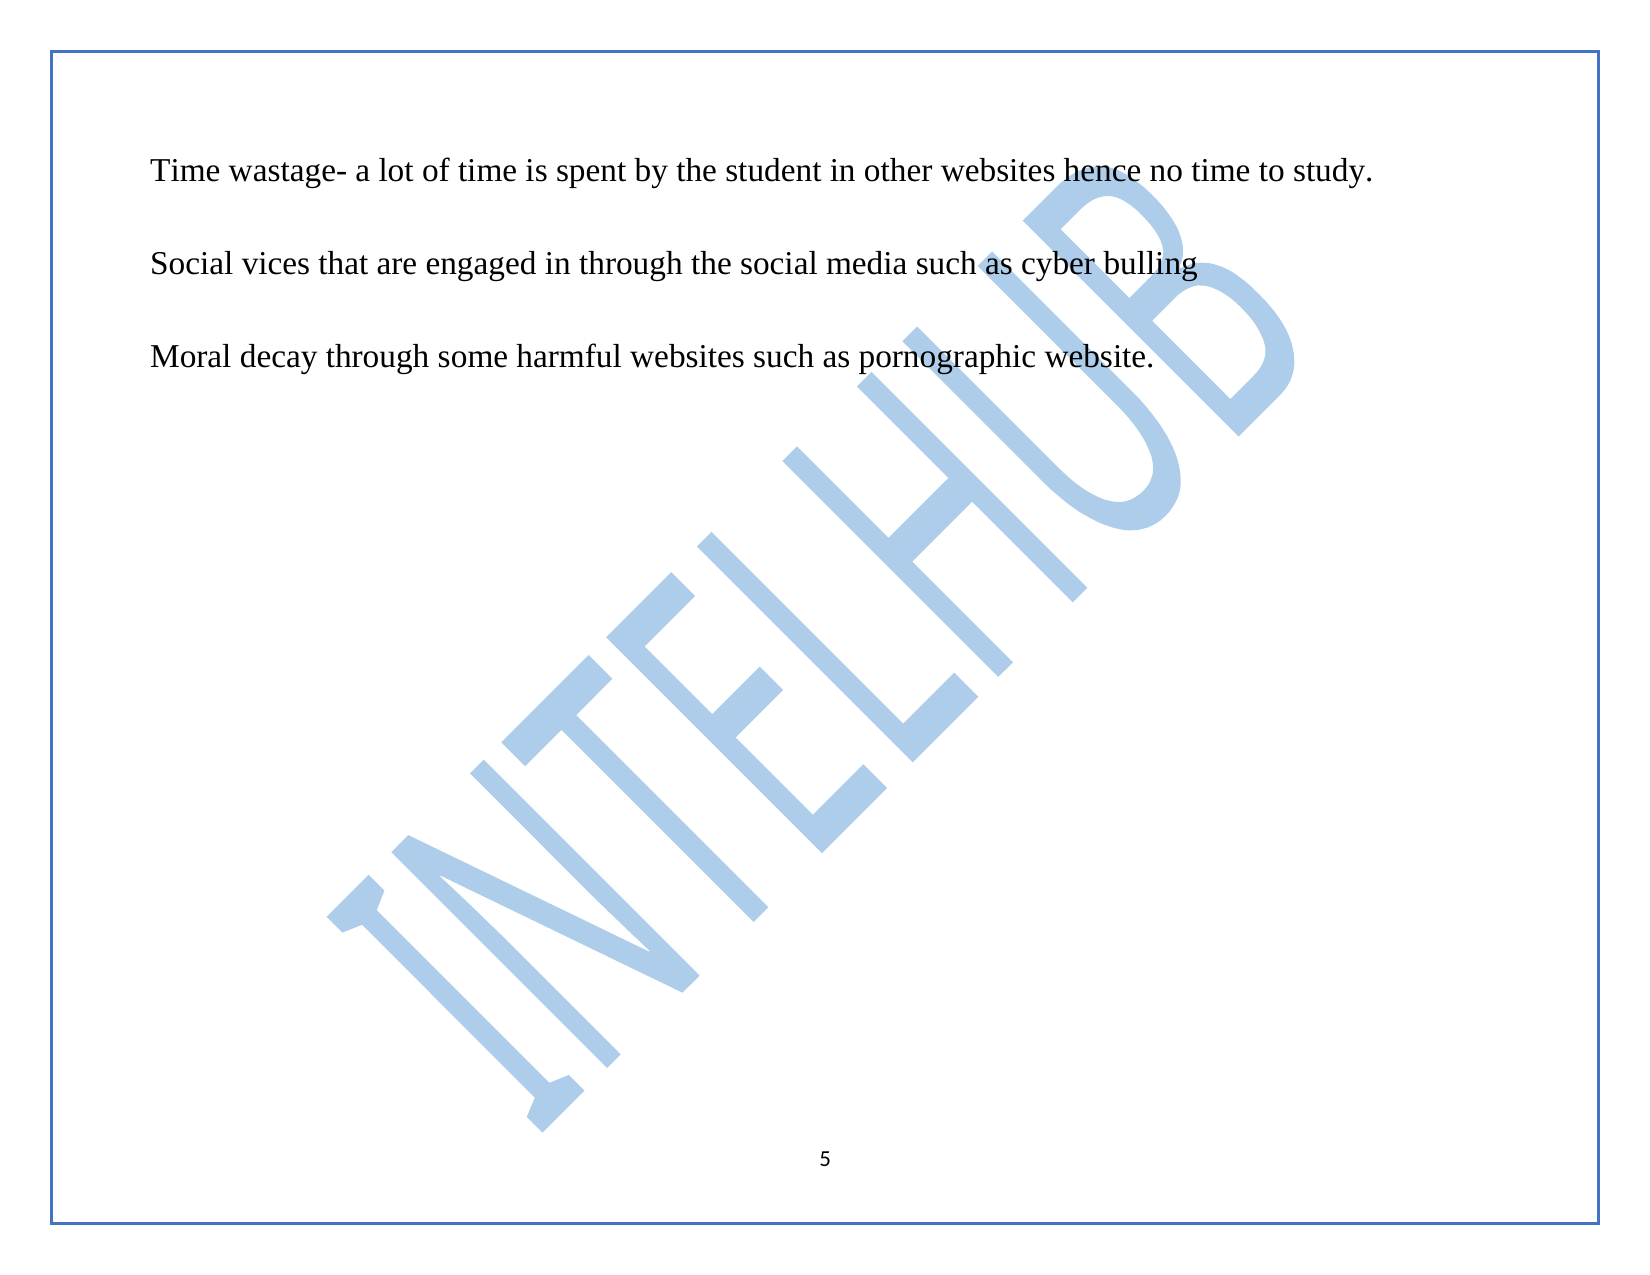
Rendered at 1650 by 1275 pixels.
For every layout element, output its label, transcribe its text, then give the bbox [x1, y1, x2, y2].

text Moral decay through some harmful websites such as pornographic website. [150, 337, 1500, 375]
text Social vices that are engaged in through the social media such as cyber bulling [150, 243, 1500, 282]
text Time wastage- a lot of time is spent by the student in other websites hence no time to study. [150, 150, 1500, 188]
